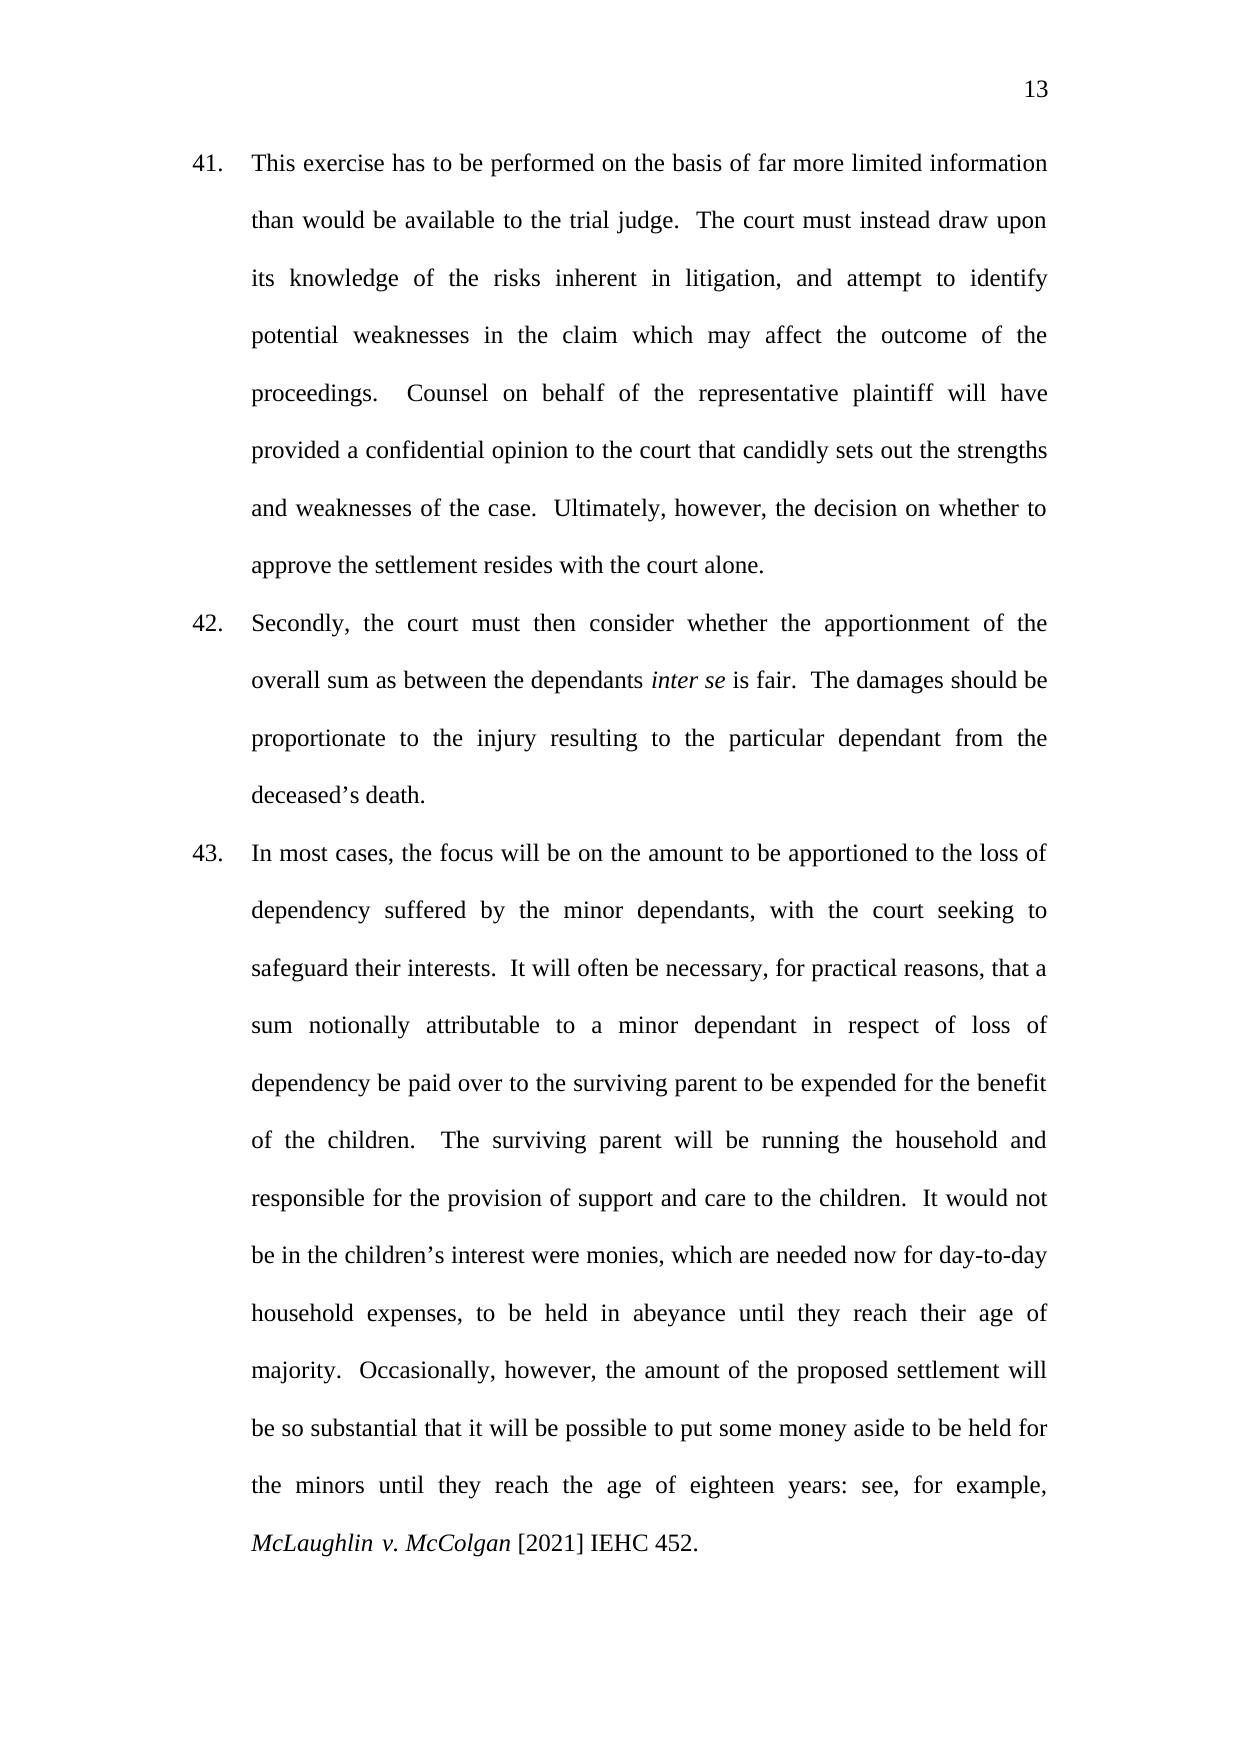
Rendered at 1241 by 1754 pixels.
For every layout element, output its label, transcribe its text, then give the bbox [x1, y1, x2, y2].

text Secondly, the court must then consider whether the apportionment of the overall sum as between the dependants inter se is fair. The damages should be proportionate to the injury resulting to the particular dependant from the deceased’s death. [192, 608, 1048, 809]
text In most cases, the focus will be on the amount to be apportioned to the loss of dependency suffered by the minor dependants, with the court seeking to safeguard their interests. It will often be necessary, for practical reasons, that a sum notionally attributable to a minor dependant in respect of loss of dependency be paid over to the surviving parent to be expended for the benefit of the children. The surviving parent will be running the household and responsible for the provision of support and care to the children. It would not be in the children’s interest were monies, which are needed now for day-to-day household expenses, to be held in abeyance until they reach their age of majority. Occasionally, however, the amount of the proposed settlement will be so substantial that it will be possible to put some money aside to be held for the minors until they reach the age of eighteen years: see, for example, McLaughlin v. McColgan [2021] IEHC 452. [192, 838, 1048, 1556]
text This exercise has to be performed on the basis of far more limited information than would be available to the trial judge. The court must instead draw upon its knowledge of the risks inherent in litigation, and attempt to identify potential weaknesses in the claim which may affect the outcome of the proceedings. Counsel on behalf of the representative plaintiff will have provided a confidential opinion to the court that candidly sets out the strengths and weaknesses of the case. Ultimately, however, the decision on whether to approve the settlement resides with the court alone. [192, 148, 1048, 579]
